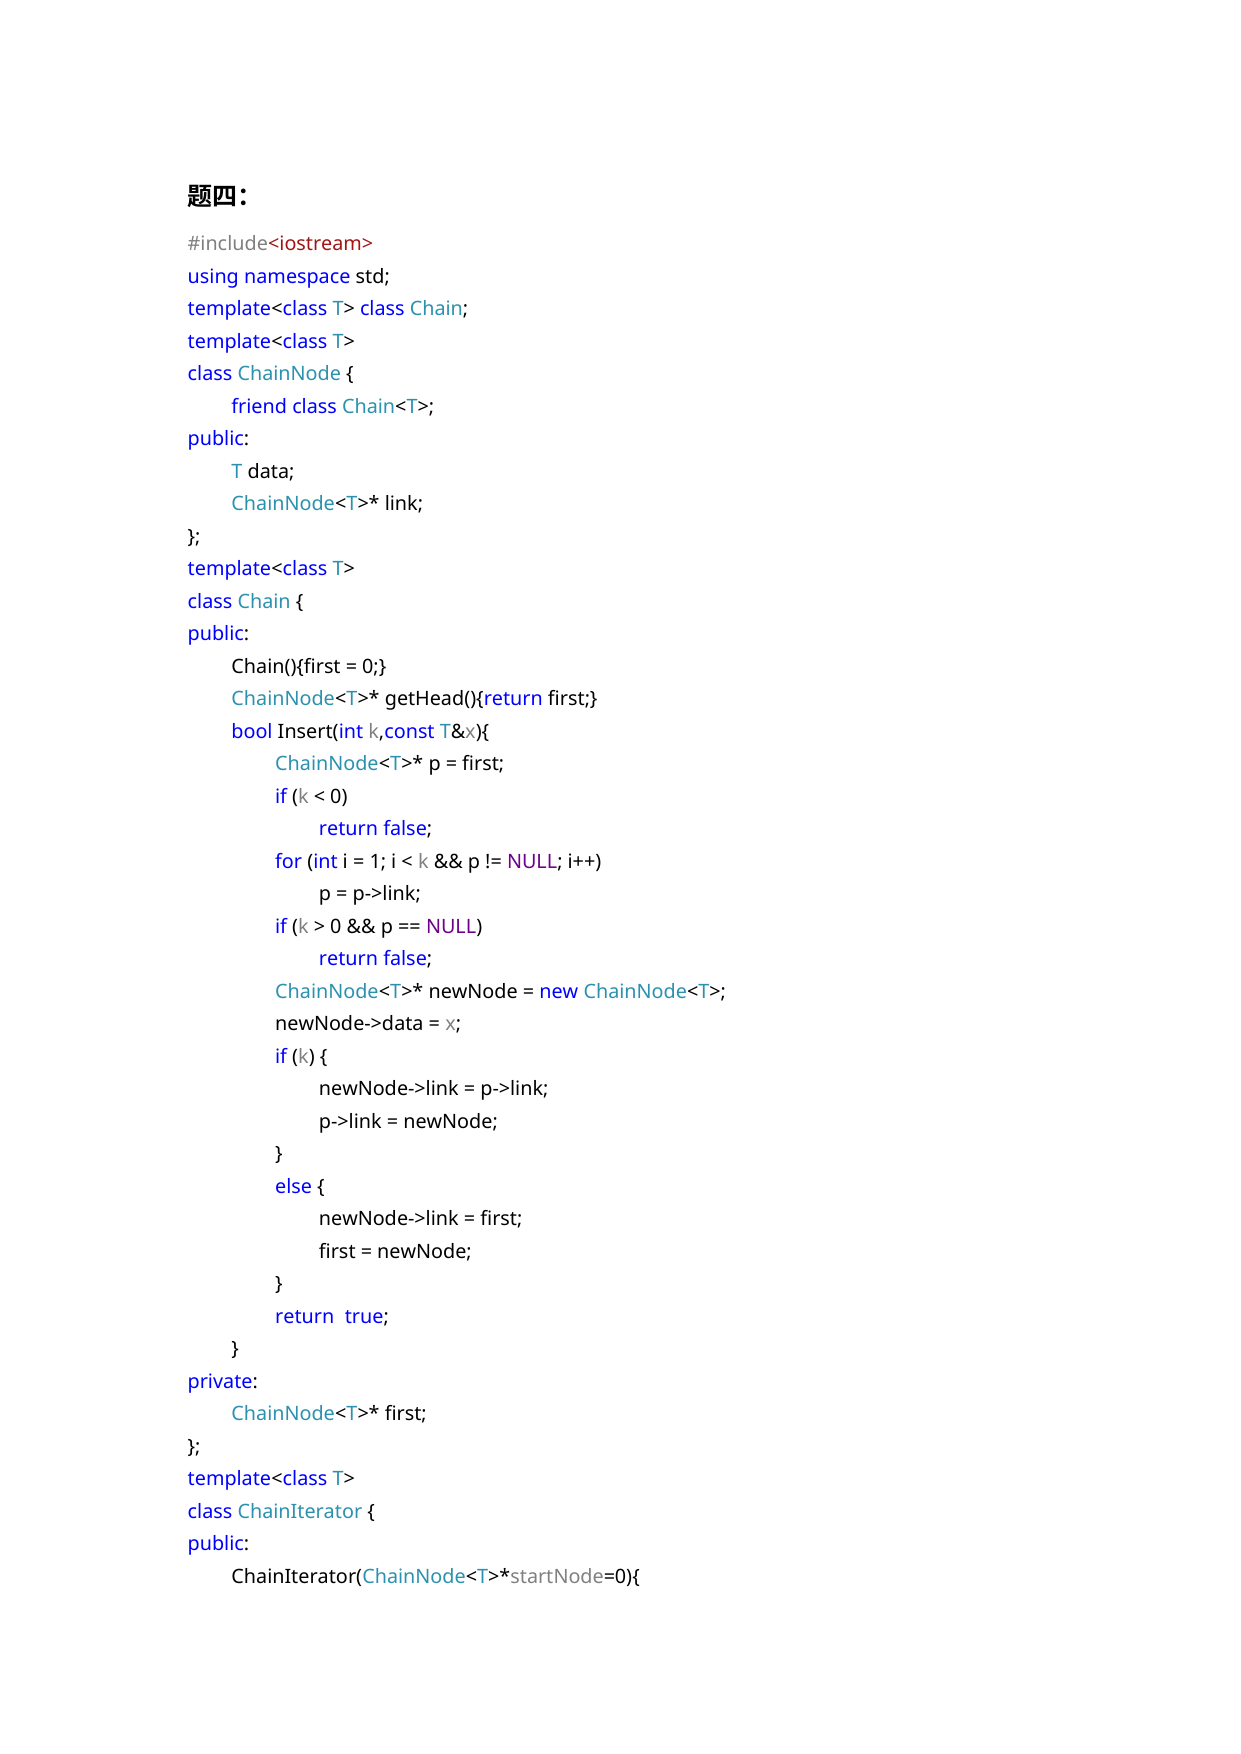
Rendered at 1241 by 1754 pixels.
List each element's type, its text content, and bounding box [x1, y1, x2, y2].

text }; [187, 1429, 1053, 1462]
text ChainNode<T>* newNode = new ChainNode<T>; [187, 974, 1053, 1007]
text bool Insert(int k,const T&x){ [187, 714, 1053, 747]
text ChainNode<T>* link; [187, 487, 1053, 519]
text ChainNode<T>* first; [187, 1397, 1053, 1429]
text return false; [275, 812, 1053, 844]
text class ChainIterator { [187, 1494, 1053, 1527]
text ChainIterator(ChainNode<T>*startNode=0){ [187, 1559, 1053, 1592]
text p = p->link; [187, 877, 1053, 909]
text friend class Chain<T>; [187, 389, 1053, 422]
text 题四： [187, 162, 1053, 227]
text Chain(){first = 0;} [187, 649, 1053, 682]
text class Chain { [187, 584, 1053, 617]
text public: [187, 422, 1053, 454]
text #include<iostream> [187, 227, 1053, 259]
text first = newNode; [187, 1234, 1053, 1267]
text template<class T> [187, 552, 1053, 584]
text return false; [275, 942, 1053, 974]
text p->link = newNode; [187, 1104, 1053, 1137]
text ChainNode<T>* getHead(){return first;} [187, 682, 1053, 714]
text newNode->data = x; [187, 1007, 1053, 1039]
text return true; [187, 1299, 1053, 1332]
text class ChainNode { [187, 357, 1053, 389]
text newNode->link = first; [187, 1202, 1053, 1234]
text } [187, 1137, 1053, 1169]
text public: [187, 617, 1053, 649]
text if (k) { [187, 1039, 1053, 1072]
text template<class T> [187, 324, 1053, 357]
text template<class T> class Chain; [187, 292, 1053, 324]
text else { [187, 1169, 1053, 1202]
text } [187, 1267, 1053, 1299]
text if (k > 0 && p == NULL) [187, 909, 1053, 942]
text template<class T> [187, 1462, 1053, 1494]
text T data; [187, 454, 1053, 487]
text private: [187, 1364, 1053, 1397]
text newNode->link = p->link; [187, 1072, 1053, 1104]
text } [187, 1332, 1053, 1364]
text for (int i = 1; i < k && p != NULL; i++) [187, 844, 1053, 877]
text ChainNode<T>* p = first; [187, 747, 1053, 779]
text using namespace std; [187, 259, 1053, 292]
text public: [187, 1527, 1053, 1559]
text if (k < 0) [187, 779, 1053, 812]
text }; [187, 519, 1053, 552]
